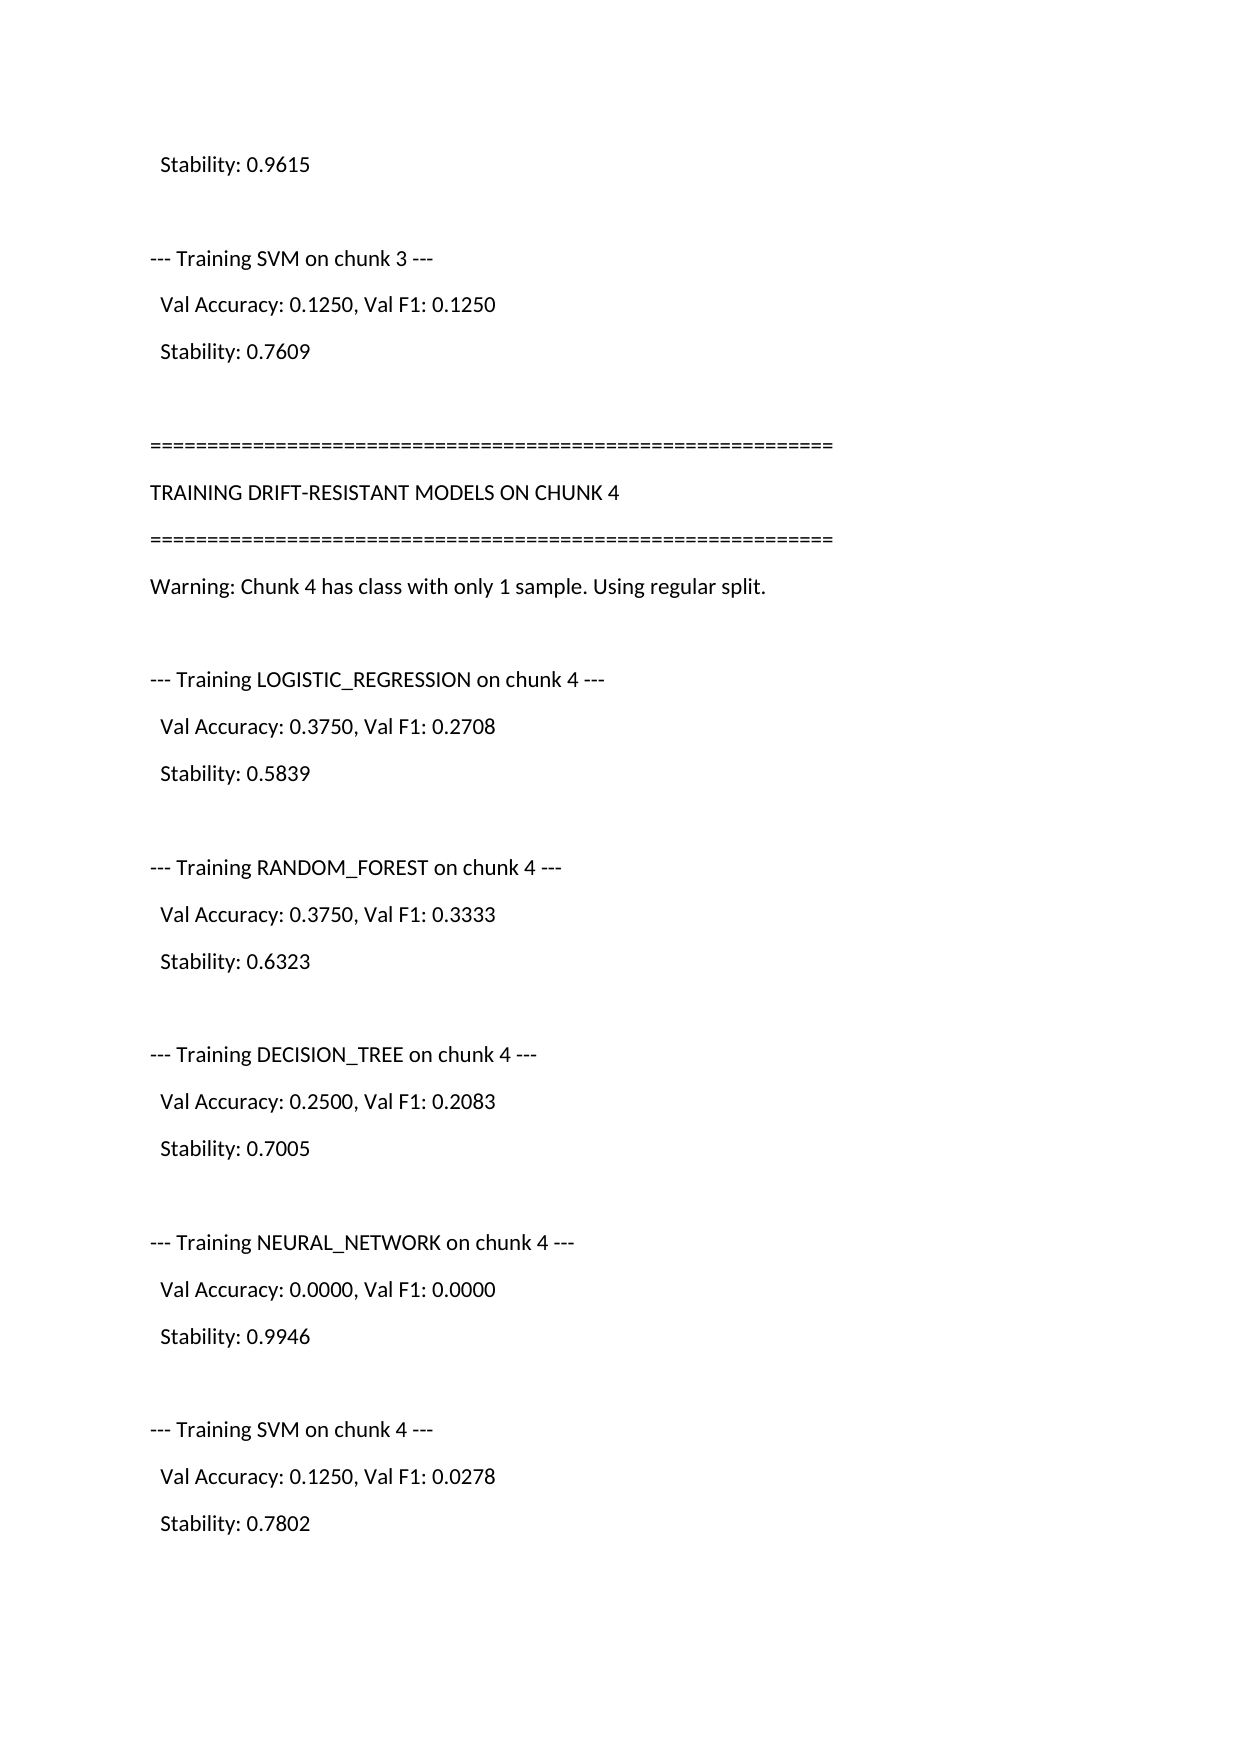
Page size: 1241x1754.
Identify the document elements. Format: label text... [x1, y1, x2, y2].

text ============================================================ [150, 431, 1090, 459]
text Stability: 0.5839 [150, 759, 1090, 787]
text Stability: 0.7005 [150, 1134, 1090, 1162]
text Val Accuracy: 0.3750, Val F1: 0.3333 [150, 900, 1090, 928]
text --- Training SVM on chunk 4 --- [150, 1416, 1090, 1444]
text Val Accuracy: 0.1250, Val F1: 0.1250 [150, 291, 1090, 319]
text Val Accuracy: 0.3750, Val F1: 0.2708 [150, 712, 1090, 741]
text --- Training NEURAL_NETWORK on chunk 4 --- [150, 1228, 1090, 1256]
text --- Training DECISION_TREE on chunk 4 --- [150, 1041, 1090, 1069]
text --- Training SVM on chunk 3 --- [150, 244, 1090, 272]
text Stability: 0.6323 [150, 947, 1090, 975]
text --- Training RANDOM_FOREST on chunk 4 --- [150, 853, 1090, 881]
text --- Training LOGISTIC_REGRESSION on chunk 4 --- [150, 666, 1090, 694]
text Val Accuracy: 0.0000, Val F1: 0.0000 [150, 1275, 1090, 1303]
text Warning: Chunk 4 has class with only 1 sample. Using regular split. [150, 572, 1090, 600]
text Stability: 0.9946 [150, 1322, 1090, 1350]
text ============================================================ [150, 525, 1090, 553]
text Stability: 0.7802 [150, 1509, 1090, 1537]
text Stability: 0.7609 [150, 337, 1090, 366]
text Val Accuracy: 0.2500, Val F1: 0.2083 [150, 1087, 1090, 1116]
text Val Accuracy: 0.1250, Val F1: 0.0278 [150, 1462, 1090, 1491]
text TRAINING DRIFT-RESISTANT MODELS ON CHUNK 4 [150, 478, 1090, 506]
text Stability: 0.9615 [150, 150, 1090, 178]
